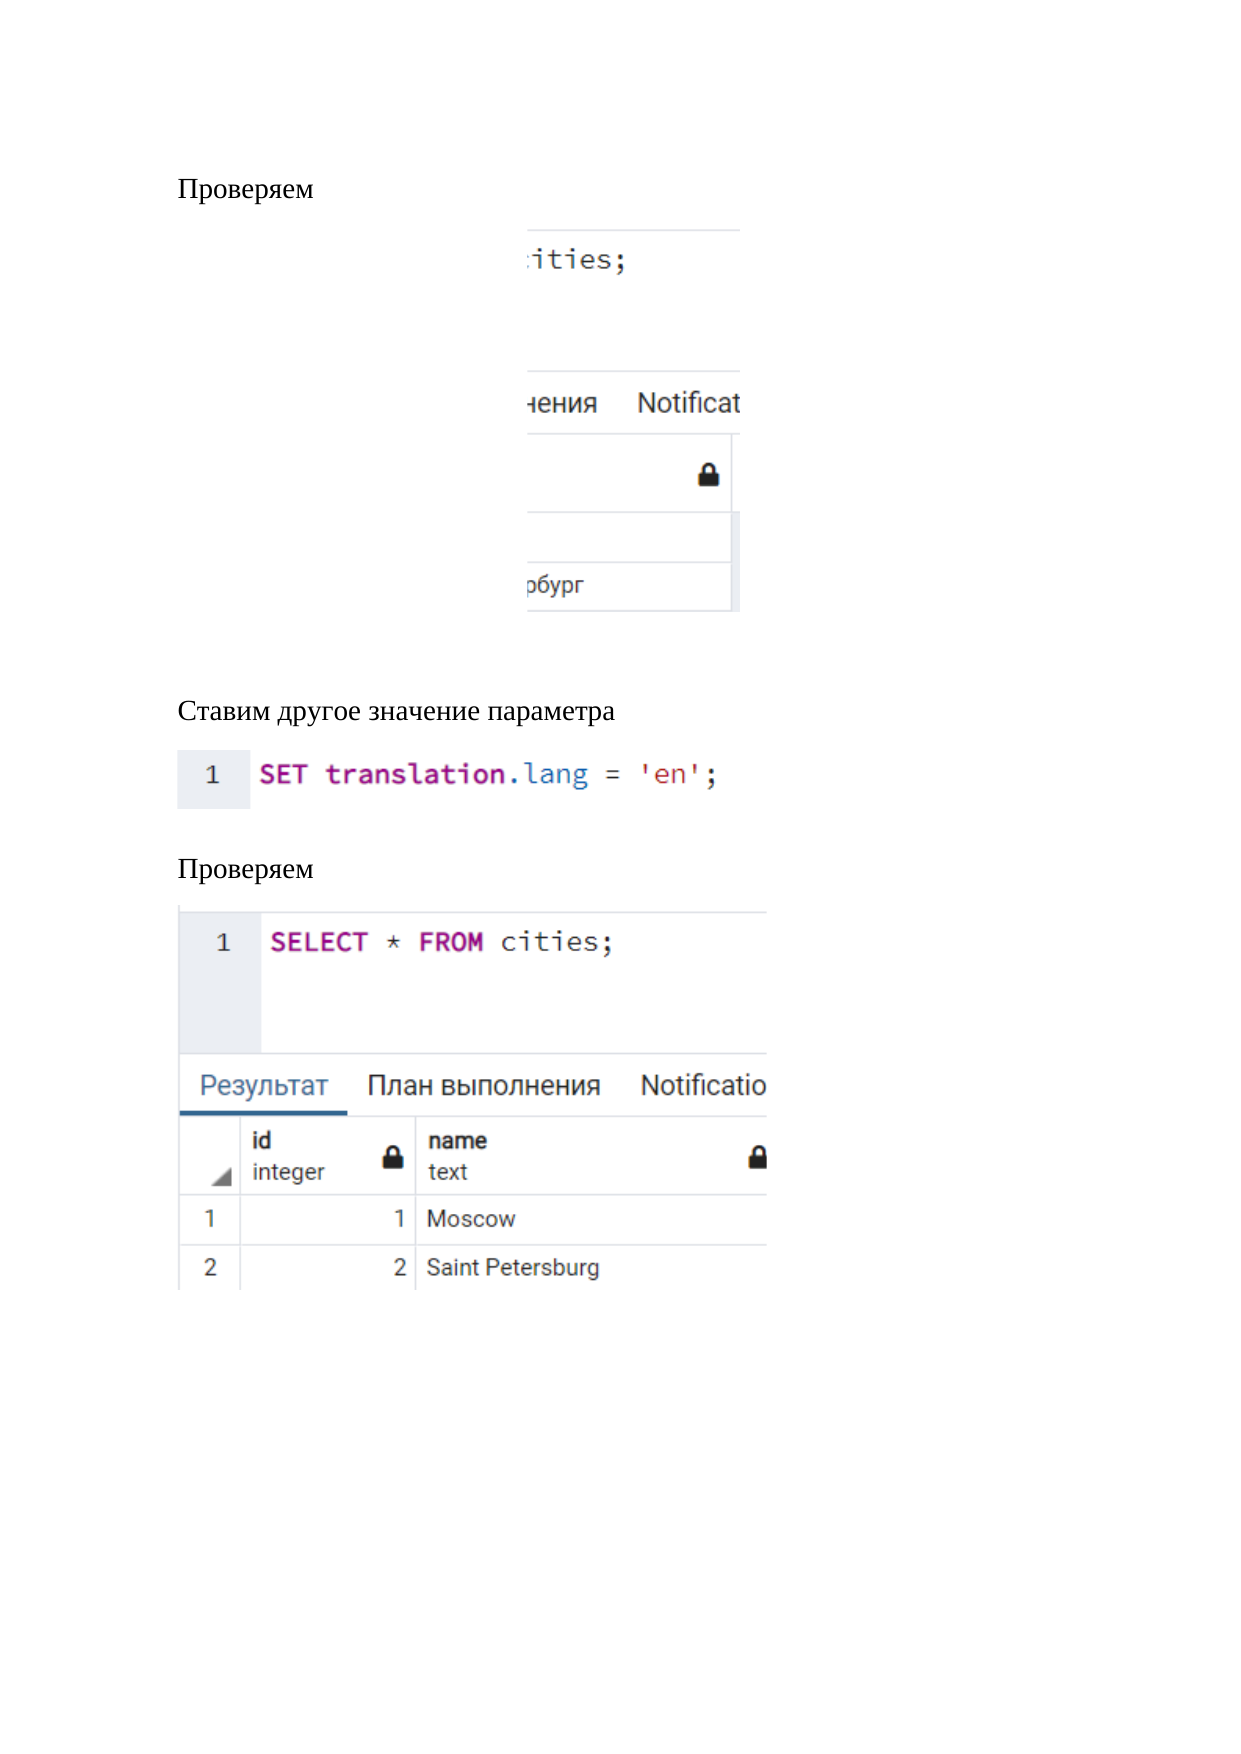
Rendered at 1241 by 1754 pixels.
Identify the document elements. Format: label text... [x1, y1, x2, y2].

text Проверяем [177, 171, 1152, 204]
text Ставим другое значение параметра [177, 693, 1152, 727]
picture [177, 905, 767, 1290]
picture [177, 750, 747, 809]
text Проверяем [177, 852, 1152, 885]
picture [527, 225, 740, 612]
